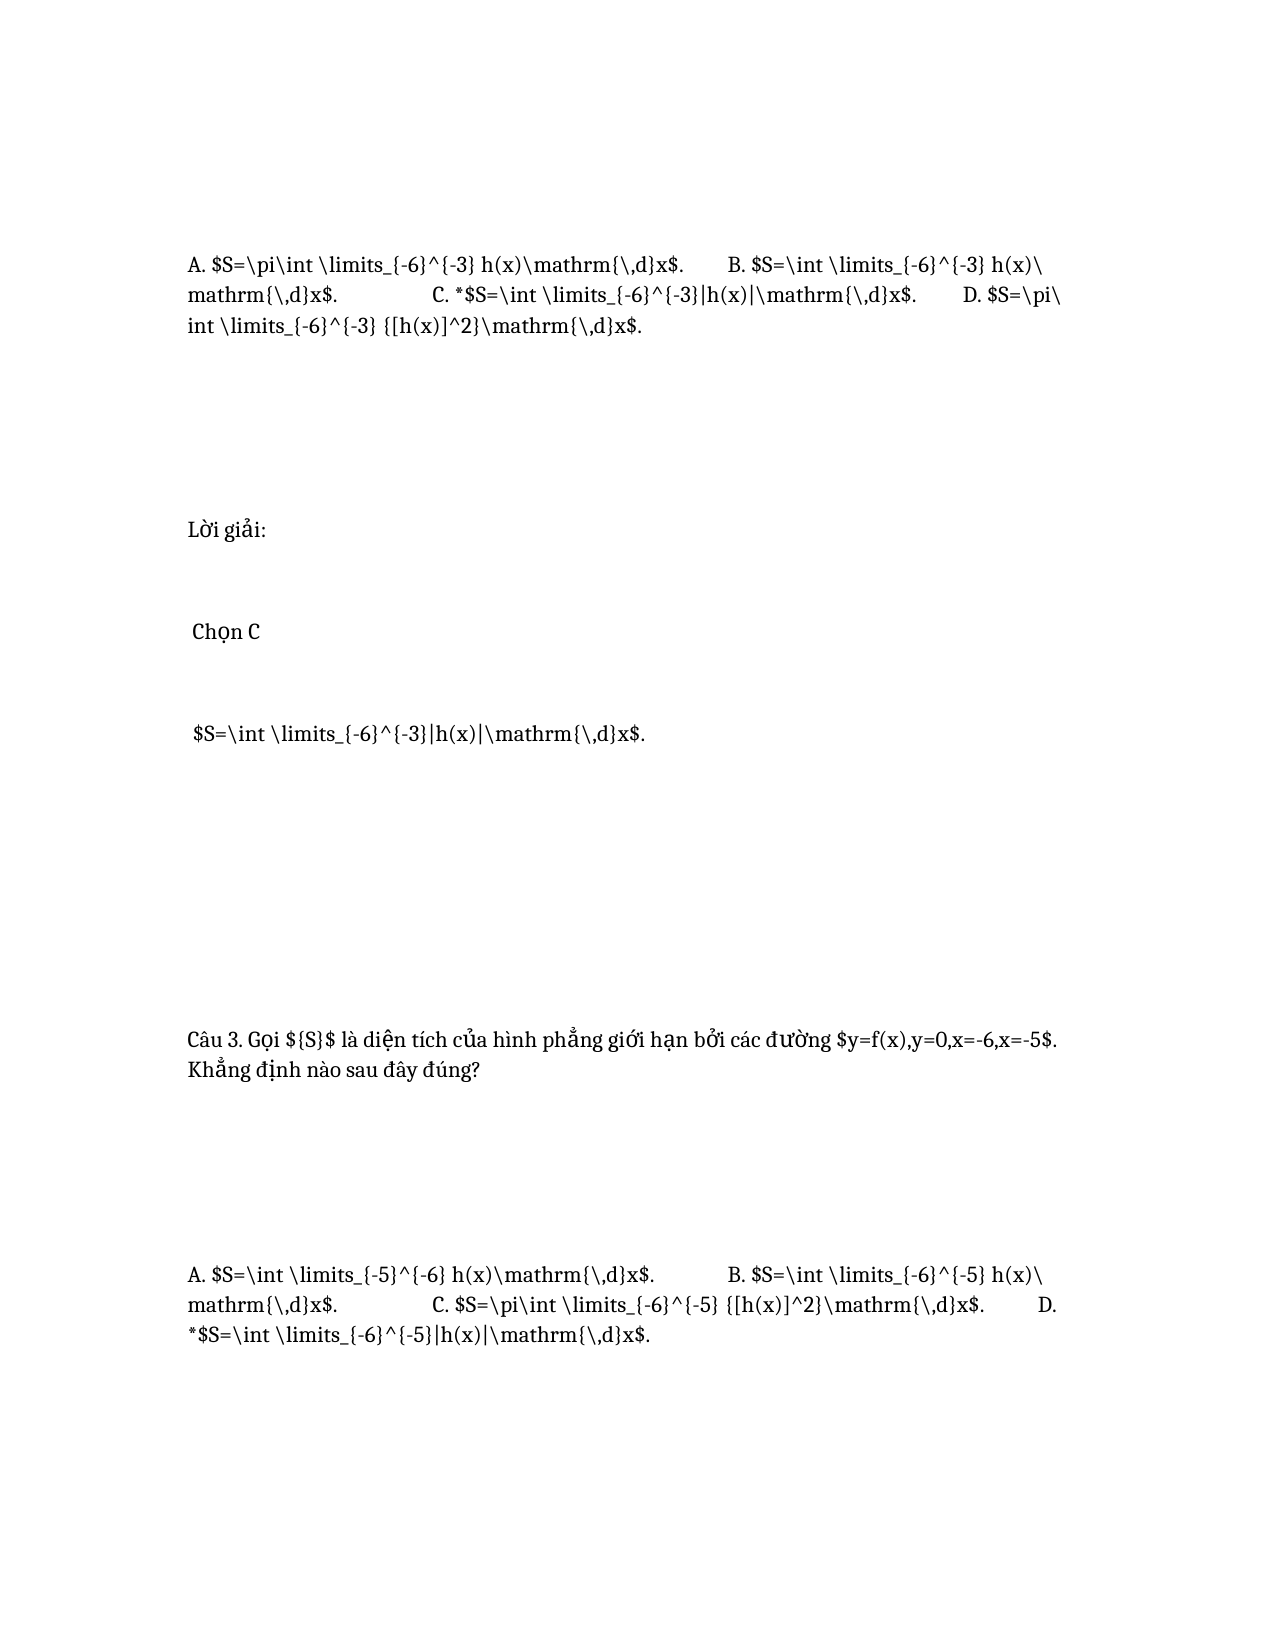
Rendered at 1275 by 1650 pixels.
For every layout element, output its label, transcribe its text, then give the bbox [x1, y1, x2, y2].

text Lời giải: [187, 517, 1087, 543]
text $S=\int \limits_{-6}^{-3}|h(x)|\mathrm{\,d}x$. [187, 721, 1087, 747]
text A. $S=\int \limits_{-5}^{-6} h(x)\mathrm{\,d}x$. B. $S=\int \limits_{-6}^{-5} h(x)\mathrm{\,d}x$. C. $S=\pi\int \limits_{-6}^{-5} {[h(x)]^2}\mathrm{\,d}x$. D. *$S=\int \limits_{-6}^{-5}|h(x)|\mathrm{\,d}x$. [187, 1261, 1087, 1348]
text A. $S=\pi\int \limits_{-6}^{-3} h(x)\mathrm{\,d}x$. B. $S=\int \limits_{-6}^{-3} h(x)\mathrm{\,d}x$. C. *$S=\int \limits_{-6}^{-3}|h(x)|\mathrm{\,d}x$. D. $S=\pi\int \limits_{-6}^{-3} {[h(x)]^2}\mathrm{\,d}x$. [187, 252, 1087, 339]
text Chọn C [187, 619, 1087, 645]
text Câu 3. Gọi ${S}$ là diện tích của hình phẳng giới hạn bởi các đường $y=f(x),y=0,x=-6,x=-5$. Khẳng định nào sau đây đúng? [187, 1027, 1087, 1084]
